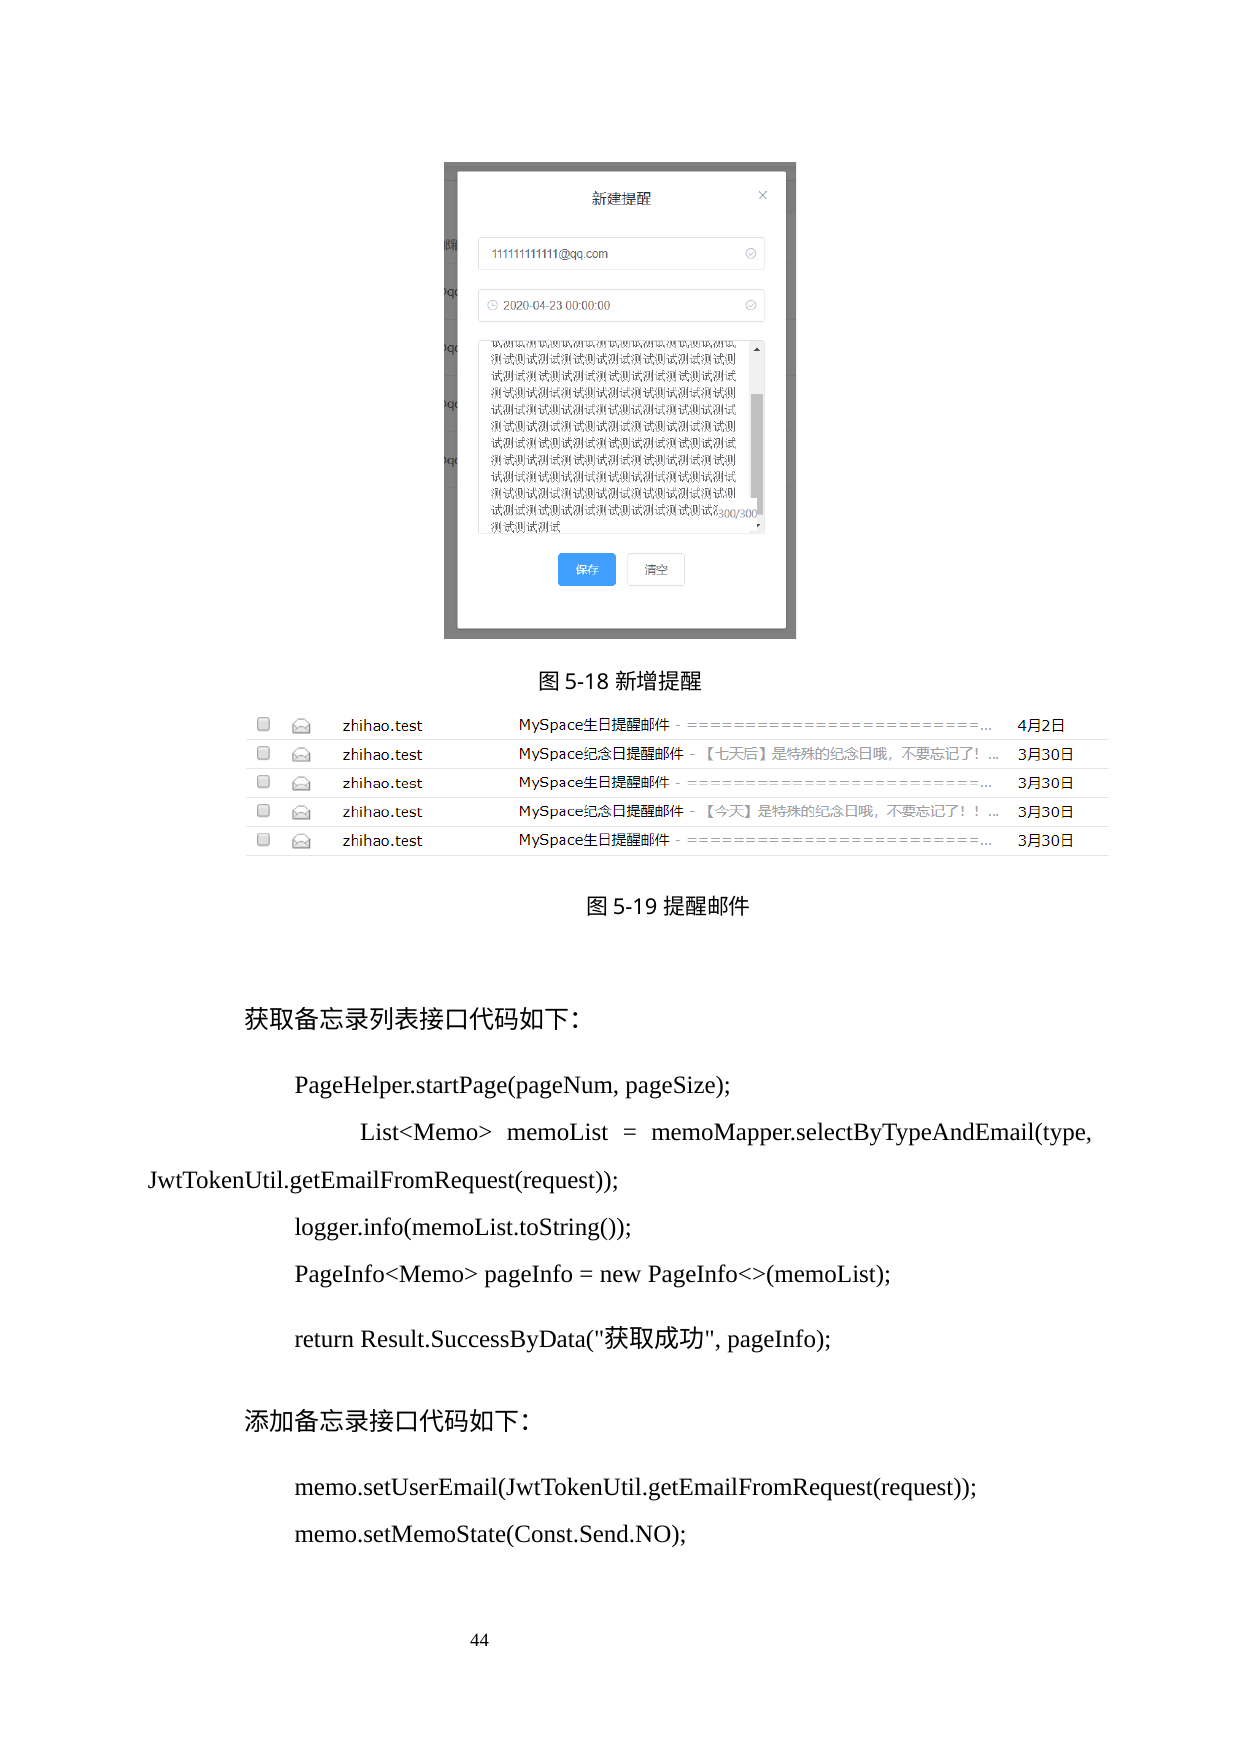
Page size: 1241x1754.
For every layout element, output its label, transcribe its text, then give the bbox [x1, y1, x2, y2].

text 获取备忘录列表接口代码如下： [148, 985, 1093, 1050]
picture [244, 712, 1109, 858]
text memo.setUserEmail(JwtTokenUtil.getEmailFromRequest(request)); [148, 1470, 1093, 1503]
list 图5-18 新增提醒 [148, 664, 1093, 696]
text PageInfo<Memo> pageInfo = new PageInfo<>(memoList); [148, 1257, 1093, 1290]
picture [444, 162, 797, 639]
text 图5-19 提醒邮件 [148, 889, 1093, 922]
text return Result.SuccessByData("获取成功", pageInfo); [148, 1304, 1093, 1369]
text 添加备忘录接口代码如下： [148, 1387, 1093, 1452]
text memo.setMemoState(Const.Send.NO); [148, 1517, 1093, 1550]
text PageHelper.startPage(pageNum, pageSize); [148, 1068, 1093, 1100]
text List<Memo> memoList = memoMapper.selectByTypeAndEmail(type, JwtTokenUtil.getEmailFromRequest(request)); [148, 1115, 1093, 1196]
text logger.info(memoList.toString()); [148, 1210, 1093, 1243]
